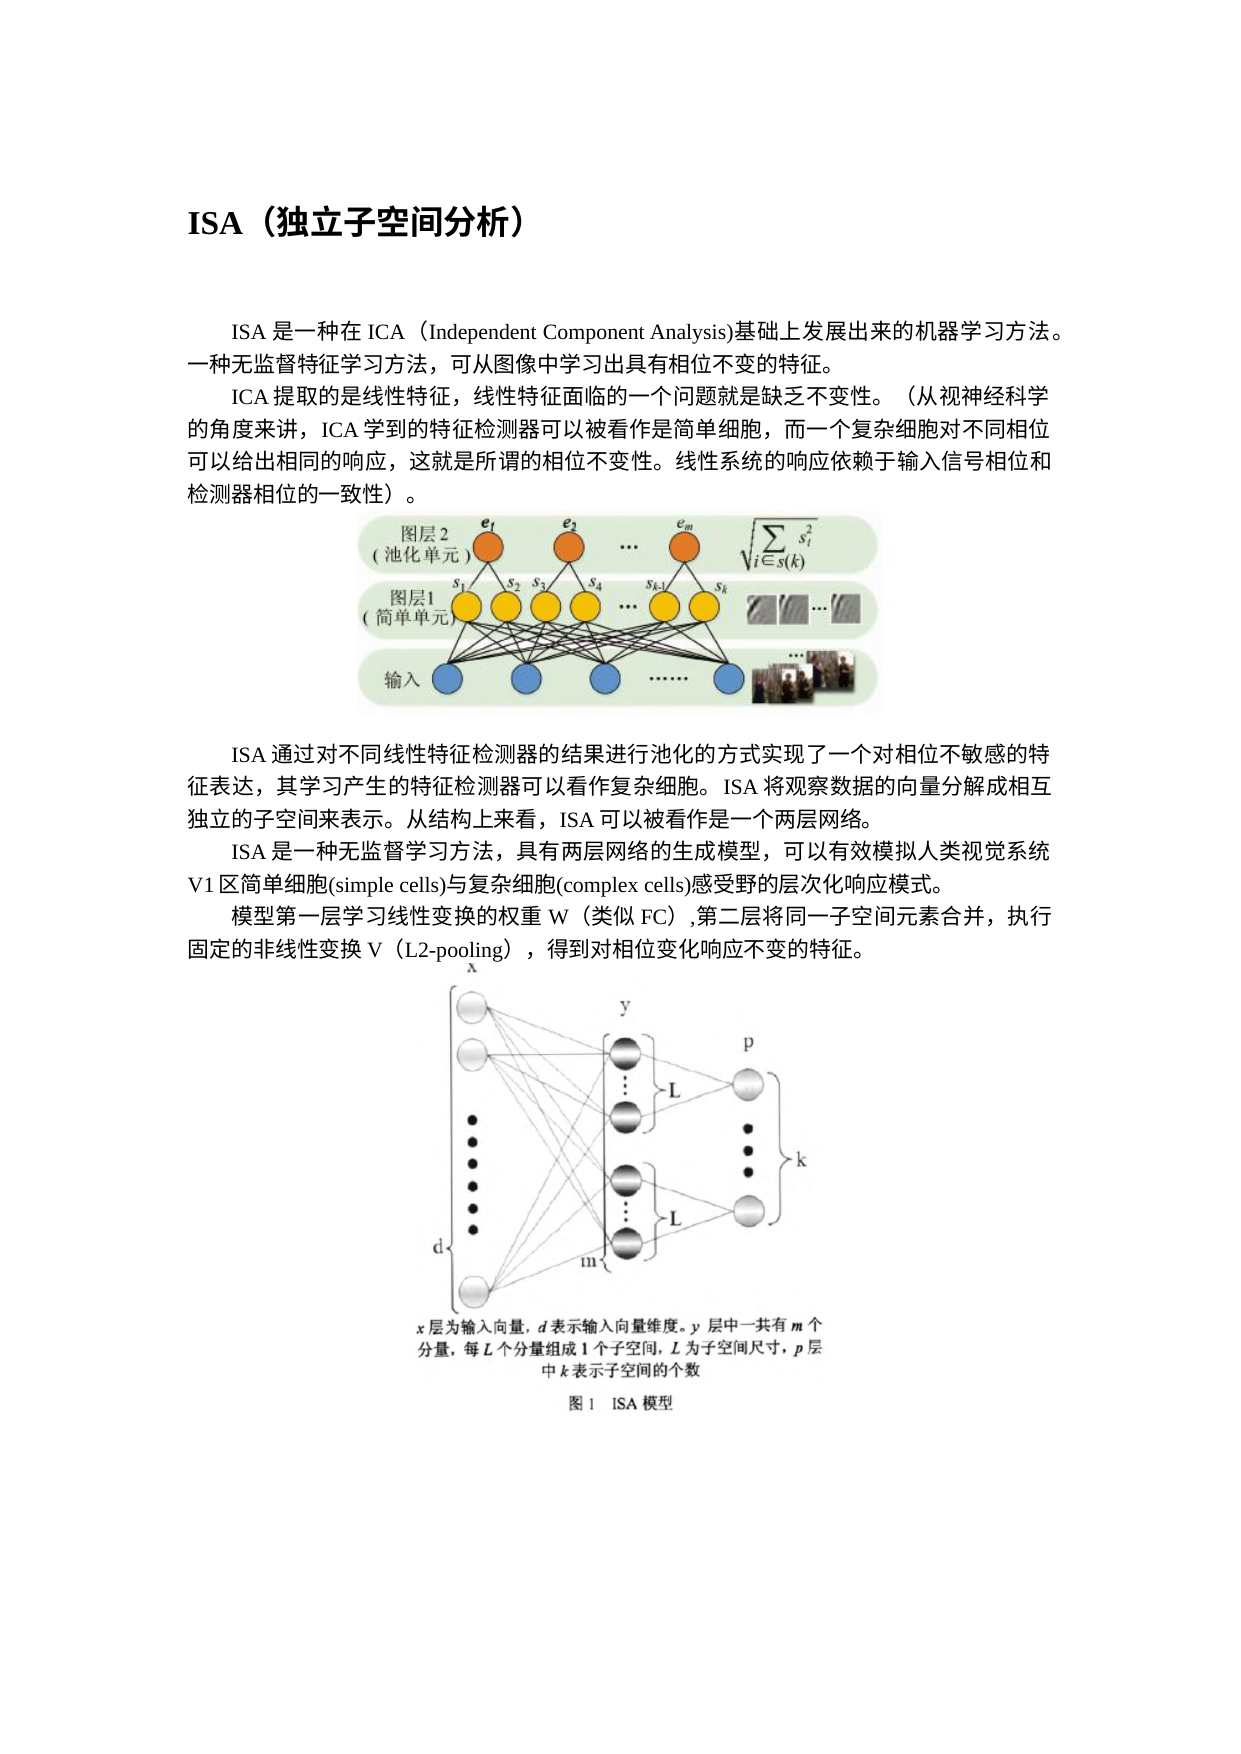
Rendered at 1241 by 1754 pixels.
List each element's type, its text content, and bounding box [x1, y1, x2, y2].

text ISA是一种无监督学习方法，具有两层网络的生成模型，可以有效模拟人类视觉系统V1区简单细胞(simple cells)与复杂细胞(complex cells)感受野的层次化响应模式。 [187, 834, 1053, 899]
text 模型第一层学习线性变换的权重W（类似FC）,第二层将同一子空间元素合并，执行固定的非线性变换V（L2-pooling），得到对相位变化响应不变的特征。 [187, 899, 1053, 964]
text ISA通过对不同线性特征检测器的结果进行池化的方式实现了一个对相位不敏感的特征表达，其学习产生的特征检测器可以看作复杂细胞。ISA将观察数据的向量分解成相互独立的子空间来表示。从结构上来看，ISA可以被看作是一个两层网络。 [187, 736, 1053, 834]
text ISA 是一种在ICA（Independent Component Analysis)基础上发展出来的机器学习方法。一种无监督特征学习方法，可从图像中学习出具有相位不变的特征。 [187, 314, 1053, 379]
subtitle ISA（独立子空间分析） [187, 189, 1053, 254]
text ICA提取的是线性特征，线性特征面临的一个问题就是缺乏不变性。（从视神经科学的角度来讲，ICA学到的特征检测器可以被看作是简单细胞，而一个复杂细胞对不同相位可以给出相同的响应，这就是所谓的相位不变性。线性系统的响应依赖于输入信号相位和检测器相位的一致性）。 [187, 379, 1053, 509]
picture [410, 963, 830, 1416]
picture [338, 508, 902, 722]
